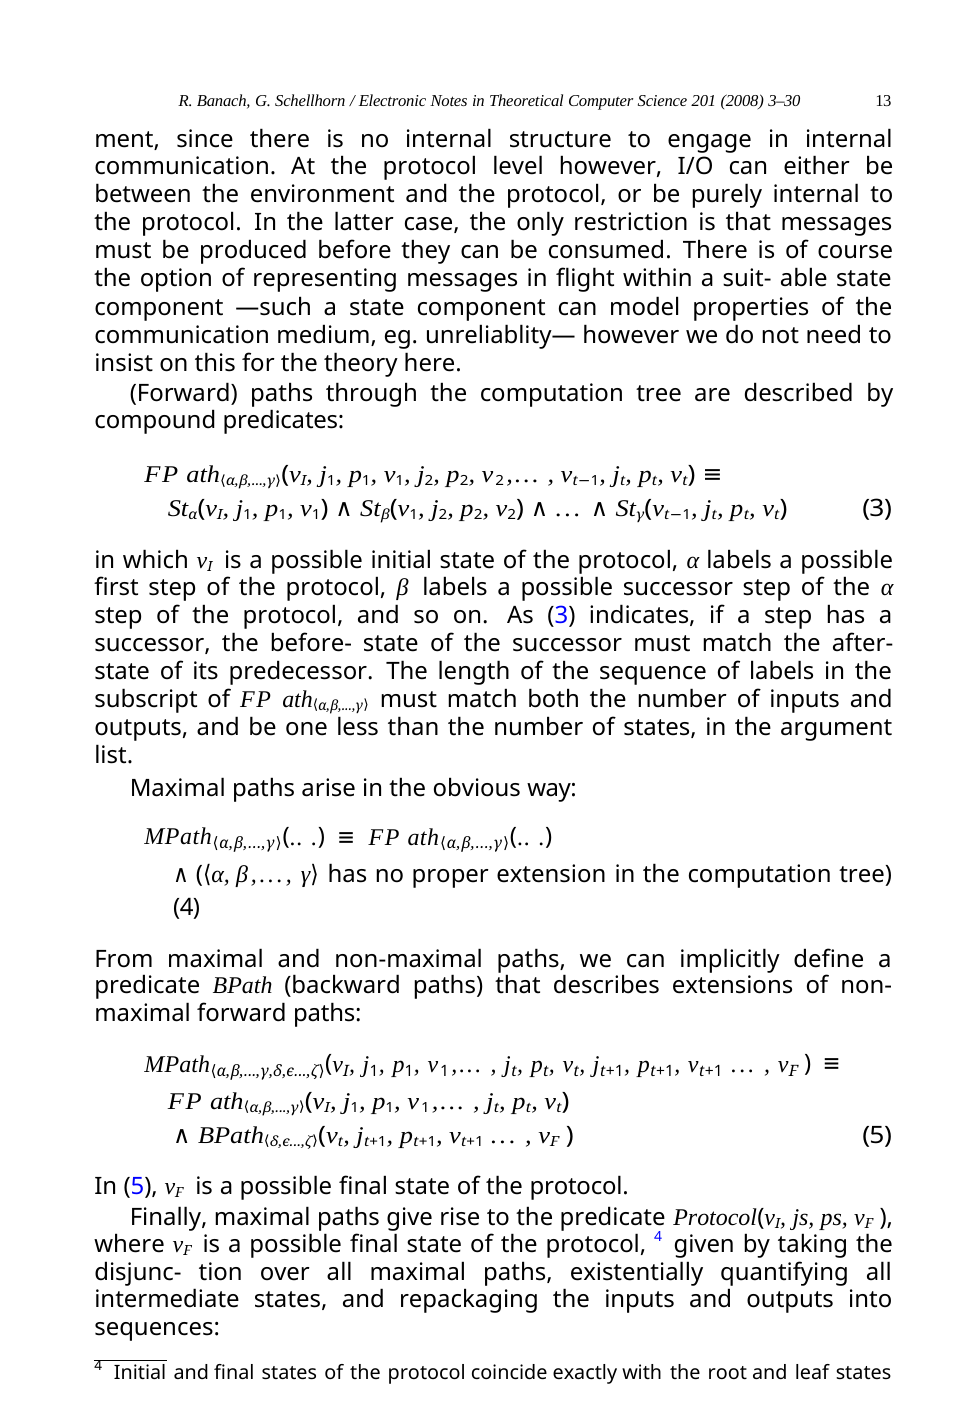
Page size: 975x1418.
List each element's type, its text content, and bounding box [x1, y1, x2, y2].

text FP ath⟨α,β,...,γ⟩(vI, j1, p1, v1,... , jt, pt, vt) [168, 1083, 914, 1116]
text Finally, maximal paths give rise to the predicate Protocol(vI, js, ps, vF ), where vF is a possible final state of the protocol, 4 given by taking the disjunc- tion over all maximal paths, existentially quantifying all intermediate states, and repackaging the inputs and outputs into sequences: [94, 1204, 893, 1343]
text ∧ BPath⟨δ,є...,ζ⟩(vt, jt+1, pt+1, vt+1 ... , vF ) (5) [173, 1116, 914, 1150]
text ∧ (⟨α, β,..., γ⟩ has no proper extension in the computation tree) (4) [173, 856, 914, 922]
text MPath⟨α,β,...,γ⟩(.. .) ≡ FP ath⟨α,β,...,γ⟩(.. .) [144, 822, 914, 856]
text (Forward) paths through the computation tree are described by compound predicates: [94, 379, 893, 435]
text From maximal and non-maximal paths, we can implicitly define a predicate BPath (backward paths) that describes extensions of non-maximal forward paths: [94, 945, 893, 1028]
text In (5), vF is a possible final state of the protocol. [94, 1169, 914, 1201]
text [94, 1358, 893, 1386]
text ment, since there is no internal structure to engage in internal communication. At the protocol level however, I/O can either be between the environment and the protocol, or be purely internal to the protocol. In the latter case, the only restriction is that messages must be produced before they can be consumed. There is of course the option of representing messages in flight within a suit- able state component —such a state component can model properties of the communication medium, eg. unreliablity— however we do not need to insist on this for the theory here. [94, 125, 893, 378]
text Stα(vI, j1, p1, v1) ∧ Stβ(v1, j2, p2, v2) ∧ ... ∧ Stγ(vt−1, jt, pt, vt) (3) [168, 490, 914, 524]
text Maximal paths arise in the obvious way: [129, 771, 914, 802]
text in which vI is a possible initial state of the protocol, α labels a possible first step of the protocol, β labels a possible successor step of the α step of the protocol, and so on. As (3) indicates, if a step has a successor, the before- state of the successor must match the after-state of its predecessor. The length of the sequence of labels in the subscript of FP ath⟨α,β,...,γ⟩ must match both the number of inputs and outputs, and be one less than the number of states, in the argument list. [94, 546, 893, 771]
text MPath⟨α,β,...,γ,δ,є...,ζ⟩(vI, j1, p1, v1,... , jt, pt, vt, jt+1, pt+1, vt+1 ... , vF ) ≡ [144, 1049, 914, 1083]
text FP ath⟨α,β,...,γ⟩(vI, j1, p1, v1, j2, p2, v2,... , vt−1, jt, pt, vt) ≡ [144, 456, 914, 490]
